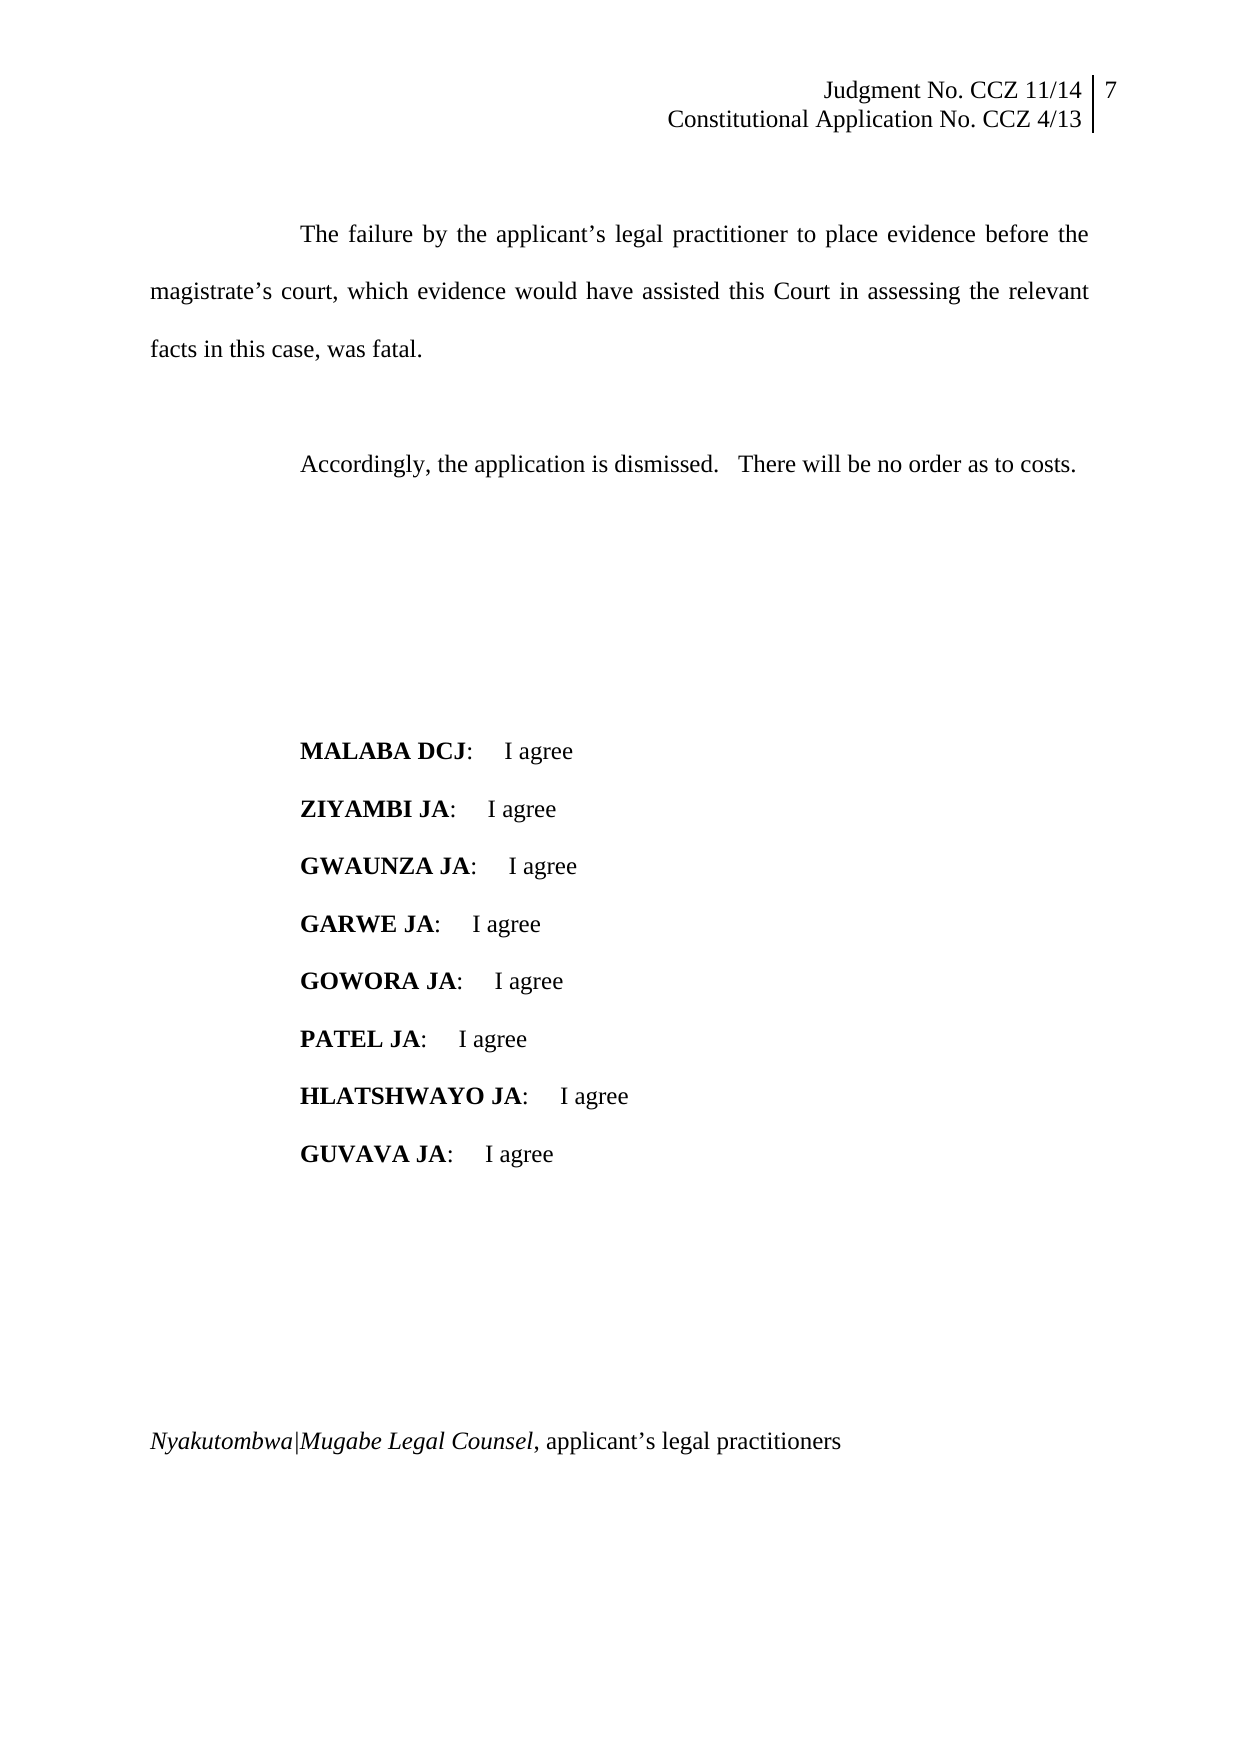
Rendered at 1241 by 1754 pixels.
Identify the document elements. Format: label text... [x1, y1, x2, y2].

text Nyakutombwa|Mugabe Legal Counsel, applicant’s legal practitioners [150, 1426, 1090, 1455]
text The failure by the applicant’s legal practitioner to place evidence before the magistrate’s court, which evidence would have assisted this Court in assessing the relevant facts in this case, was fatal. [150, 219, 1090, 362]
text GARWE JA: I agree [150, 909, 1090, 937]
text ZIYAMBI JA: I agree [150, 794, 1090, 822]
text GOWORA JA: I agree [150, 966, 1090, 995]
text Accordingly, the application is dismissed. There will be no order as to costs. [150, 449, 1090, 477]
text PATEL JA: I agree [150, 1024, 1090, 1052]
text MALABA DCJ: I agree [225, 736, 1090, 765]
text GUVAVA JA: I agree [150, 1139, 1090, 1167]
text HLATSHWAYO JA: I agree [150, 1081, 1090, 1110]
text GWAUNZA JA: I agree [150, 851, 1090, 880]
